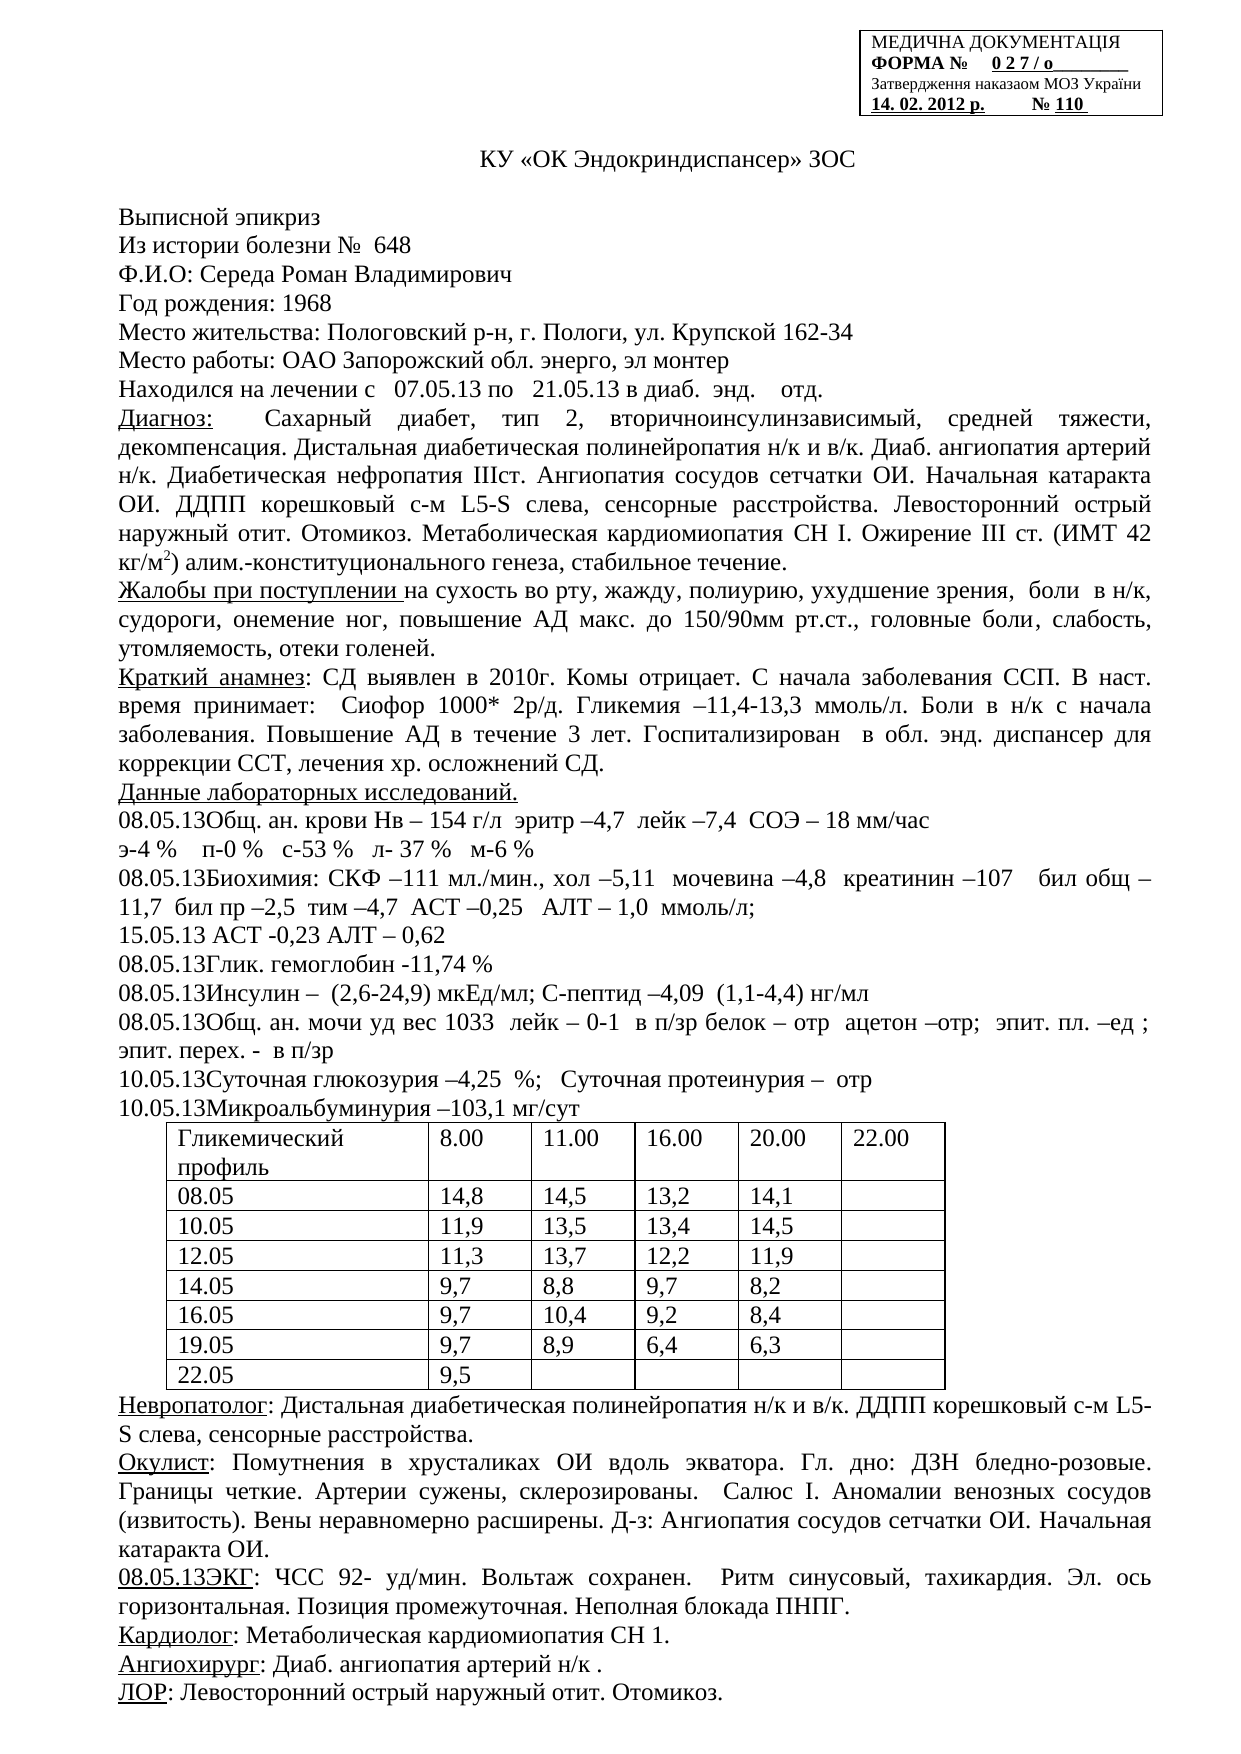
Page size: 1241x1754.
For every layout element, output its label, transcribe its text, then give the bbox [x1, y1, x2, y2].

text 08.05.13Общ. ан. крови Нв – 154 г/л эритр –4,7 лейк –7,4 СОЭ – 18 мм/час [118, 806, 1152, 834]
table_cell 14,1 [739, 1181, 841, 1210]
table_cell [636, 1360, 738, 1389]
text Год рождения: 1968 [118, 288, 1152, 317]
table_cell 22.05 [167, 1360, 428, 1389]
text Жалобы при поступлении на сухость во рту, жажду, полиурию, ухудшение зрения, боли в н/к, судороги, онемение ног, повышение АД макс. до 150/90мм рт.ст., головные боли, слабость, утомляемость, отеки голеней. [118, 576, 1152, 662]
table_cell 6,3 [739, 1330, 841, 1359]
table_cell 9,5 [429, 1360, 531, 1389]
text 08.05.13ЭКГ: ЧСС 92- уд/мин. Вольтаж сохранен. Ритм синусовый, тахикардия. Эл. ось горизонтальная. Позиция промежуточная. Неполная блокада ПНПГ. [118, 1562, 1152, 1620]
table_cell 11,9 [739, 1241, 841, 1270]
table_cell [842, 1360, 944, 1389]
table_header 11.00 [532, 1123, 634, 1180]
table_cell 14.05 [167, 1271, 428, 1299]
table_cell [739, 1360, 841, 1389]
text 08.05.13Биохимия: СКФ –111 мл./мин., хол –5,11 мочевина –4,8 креатинин –107 бил общ –11,7 бил пр –2,5 тим –4,7 АСТ –0,25 АЛТ – 1,0 ммоль/л; [118, 863, 1152, 921]
text Краткий анамнез: СД выявлен в 2010г. Комы отрицает. С начала заболевания ССП. В наст. время принимает: Сиофор 1000* 2р/д. Гликемия –11,4-13,3 ммоль/л. Боли в н/к с начала заболевания. Повышение АД в течение 3 лет. Госпитализирован в обл. энд. диспансер для коррекции ССТ, лечения хр. осложнений СД. [118, 662, 1152, 777]
table_cell 13,5 [532, 1211, 634, 1240]
text Ангиохирург: Диаб. ангиопатия артерий н/к . [118, 1649, 1152, 1677]
table_cell 6,4 [636, 1330, 738, 1359]
table_cell [842, 1241, 944, 1270]
table_cell 14,5 [739, 1211, 841, 1240]
table_header 8.00 [429, 1123, 531, 1180]
table_cell [842, 1211, 944, 1240]
table_cell 8,9 [532, 1330, 634, 1359]
text Место жительства: Пологовский р-н, г. Пологи, ул. Крупской 162-34 [118, 317, 1152, 346]
table_cell 11,3 [429, 1241, 531, 1270]
text Невропатолог: Дистальная диабетическая полинейропатия н/к и в/к. ДДПП корешковый с-м L5-S слева, сенсорные расстройства. [118, 1390, 1152, 1447]
subtitle 10.05.13Микроальбуминурия –103,1 мг/сут [118, 1093, 1152, 1122]
table_cell 14,8 [429, 1181, 531, 1210]
table_cell [532, 1360, 634, 1389]
table_cell 8,2 [739, 1271, 841, 1299]
table_cell 10.05 [167, 1211, 428, 1240]
subtitle КУ «ОК Эндокриндиспансер» ЗОС [177, 144, 1158, 173]
text ЛОР: Левосторонний острый наружный отит. Отомикоз. [118, 1677, 1152, 1706]
table_cell 8,4 [739, 1301, 841, 1329]
text Кардиолог: Метаболическая кардиомиопатия СН 1. [118, 1620, 1152, 1649]
table_cell 14,5 [532, 1181, 634, 1210]
table_header Гликемический профиль [167, 1123, 428, 1180]
table_cell 9,7 [429, 1271, 531, 1299]
table_cell 9,7 [429, 1330, 531, 1359]
table_cell 12.05 [167, 1241, 428, 1270]
table_header 16.00 [636, 1123, 738, 1180]
table_cell [842, 1301, 944, 1329]
table_cell 9,2 [636, 1301, 738, 1329]
table_cell 9,7 [429, 1301, 531, 1329]
table_header 20.00 [739, 1123, 841, 1180]
table_cell 13,2 [636, 1181, 738, 1210]
table_cell 8,8 [532, 1271, 634, 1299]
text Данные лабораторных исследований. [118, 777, 1152, 806]
text 10.05.13Суточная глюкозурия –4,25 %; Суточная протеинурия – отр [118, 1064, 1152, 1093]
subtitle Ф.И.О: Середа Роман Владимирович [118, 259, 1152, 288]
text 08.05.13Глик. гемоглобин -11,74 % [118, 949, 1152, 978]
subtitle 08.05.13Общ. ан. мочи уд вес 1033 лейк – 0-1 в п/зр белок – отр ацетон –отр; эпит. пл. –ед ; эпит. перех. - в п/зр [118, 1007, 1152, 1064]
text э-4 % п-0 % с-53 % л- 37 % м-6 % [118, 834, 1152, 863]
table_cell [842, 1330, 944, 1359]
subtitle Из истории болезни № 648 [118, 231, 1152, 259]
table_cell 9,7 [636, 1271, 738, 1299]
table_cell 16.05 [167, 1301, 428, 1329]
table_cell 08.05 [167, 1181, 428, 1210]
table_cell 10,4 [532, 1301, 634, 1329]
text Диагноз: Сахарный диабет, тип 2, вторичноинсулинзависимый, средней тяжести, декомпенсация. Дистальная диабетическая полинейропатия н/к и в/к. Диаб. ангиопатия артерий н/к. Диабетическая нефропатия IIIст. Ангиопатия сосудов сетчатки ОИ. Начальная катаракта ОИ. ДДПП корешковый с-м L5-S слева, сенсорные расстройства. Левосторонний острый наружный отит. Отомикоз. Метаболическая кардиомиопатия СН I. Ожирение III ст. (ИМТ 42 кг/м2) алим.-конституционального генеза, стабильное течение. [118, 403, 1152, 576]
table_cell 19.05 [167, 1330, 428, 1359]
table_cell 13,4 [636, 1211, 738, 1240]
table_cell 13,7 [532, 1241, 634, 1270]
text Окулист: Помутнения в хрусталиках ОИ вдоль экватора. Гл. дно: ДЗН бледно-розовые. Границы четкие. Артерии сужены, склерозированы. Салюс I. Аномалии венозных сосудов (извитость). Вены неравномерно расширены. Д-з: Ангиопатия сосудов сетчатки ОИ. Начальная катаракта ОИ. [118, 1447, 1152, 1562]
table_cell [842, 1271, 944, 1299]
table_cell 12,2 [636, 1241, 738, 1270]
text 15.05.13 АСТ -0,23 АЛТ – 0,62 [118, 921, 1152, 949]
text Находился на лечении с 07.05.13 по 21.05.13 в диаб. энд. отд. [118, 374, 1152, 403]
table_cell 11,9 [429, 1211, 531, 1240]
subtitle Выписной эпикриз [118, 202, 1158, 231]
table_header 22.00 [842, 1123, 944, 1180]
table_cell [842, 1181, 944, 1210]
text Место работы: ОАО Запорожский обл. энерго, эл монтер [118, 346, 1152, 374]
text 08.05.13Инсулин – (2,6-24,9) мкЕд/мл; С-пептид –4,09 (1,1-4,4) нг/мл [118, 978, 1152, 1007]
